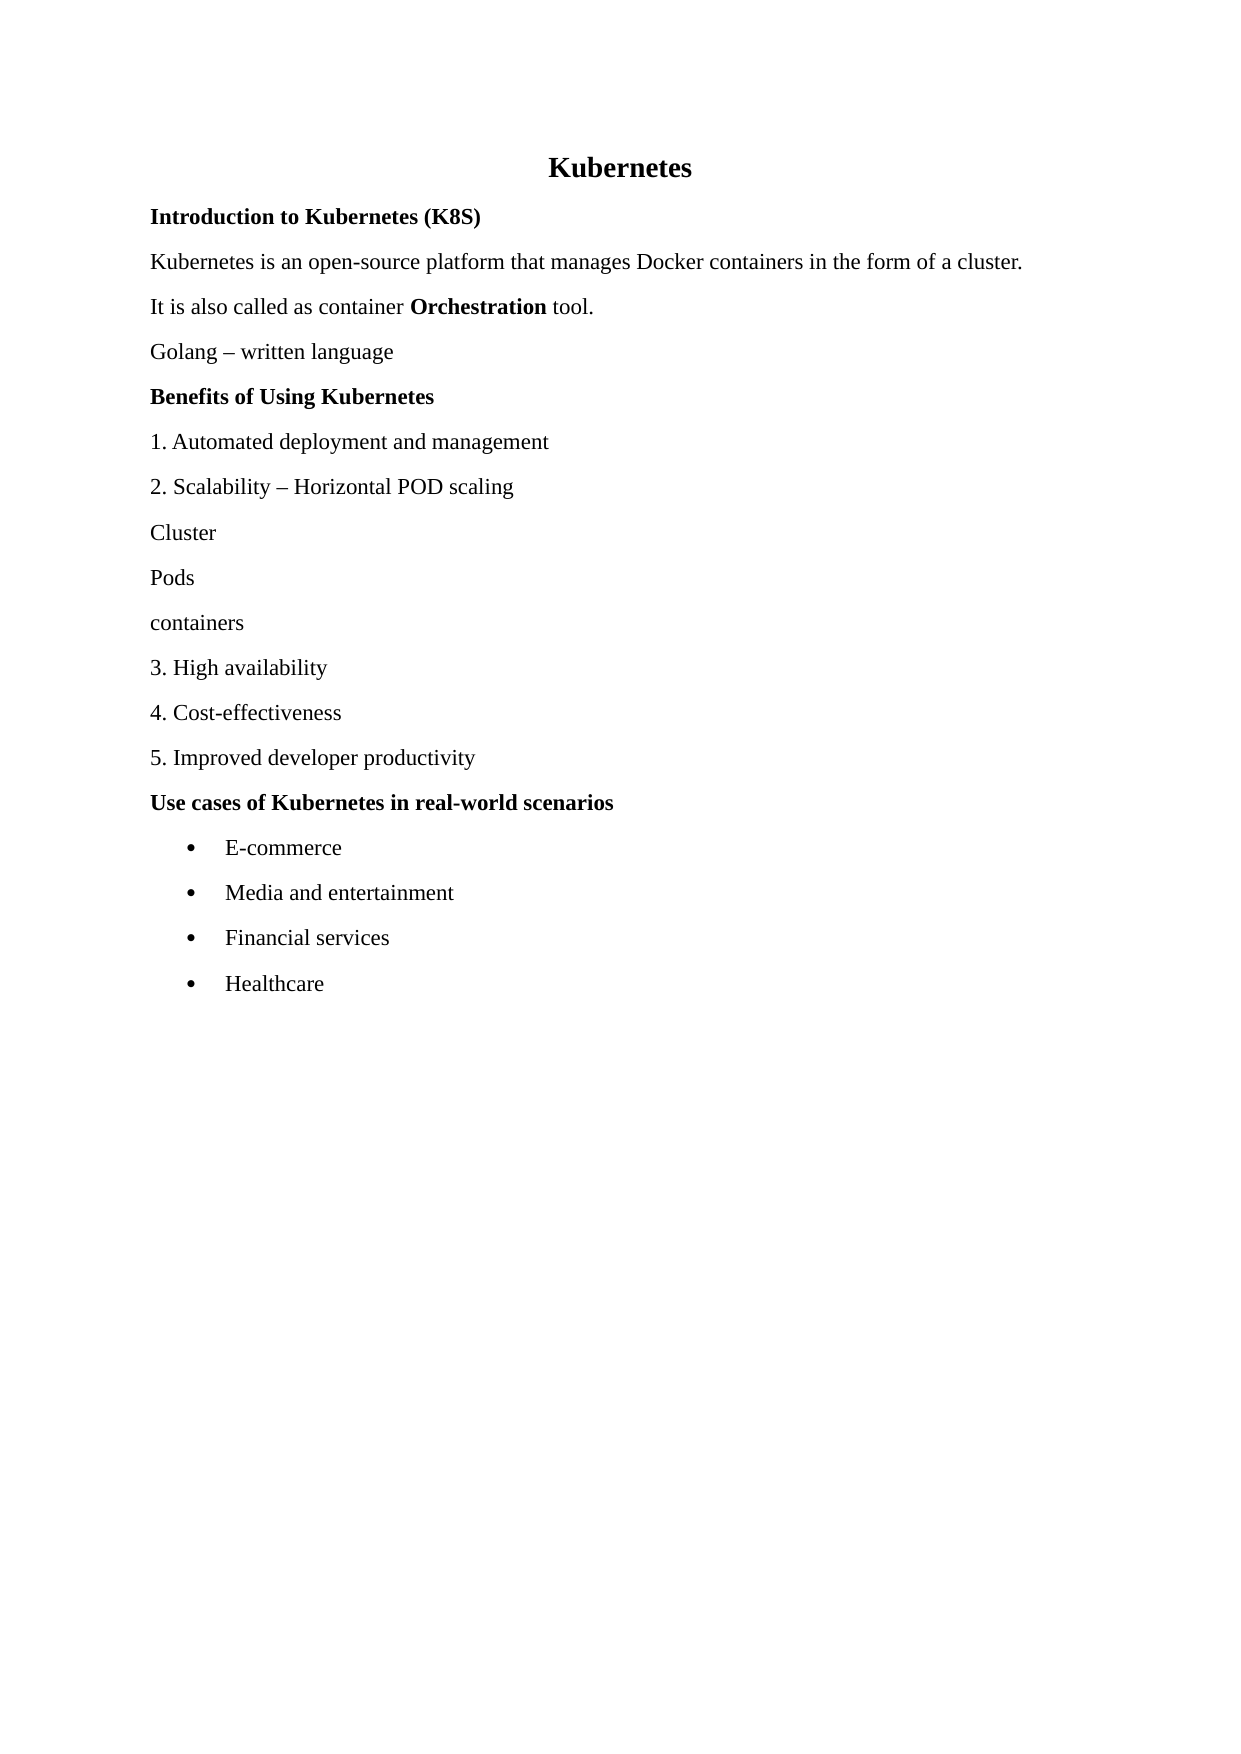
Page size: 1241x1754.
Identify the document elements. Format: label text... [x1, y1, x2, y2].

list Healthcare [187, 969, 1090, 996]
text 5. Improved developer productivity [150, 744, 1090, 770]
text 4. Cost-effectiveness [150, 699, 1090, 725]
text Use cases of Kubernetes in real-world scenarios [150, 789, 1090, 816]
text Kubernetes [150, 150, 1090, 183]
text Benefits of Using Kubernetes [150, 383, 1090, 409]
text 2. Scalability – Horizontal POD scaling [150, 473, 1090, 500]
text containers [150, 609, 1090, 635]
list Financial services [187, 924, 1090, 951]
text Golang – written language [150, 338, 1090, 364]
list E-commerce [187, 834, 1090, 861]
text Introduction to Kubernetes (K8S) [150, 203, 1090, 229]
text It is also called as container Orchestration tool. [150, 293, 1090, 319]
text Pods [150, 564, 1090, 590]
text Cluster [150, 518, 1090, 545]
text Kubernetes is an open-source platform that manages Docker containers in the form of a cluster. [150, 248, 1090, 274]
list Media and entertainment [187, 879, 1090, 906]
text 3. High availability [150, 654, 1090, 680]
text 1. Automated deployment and management [150, 428, 1090, 455]
